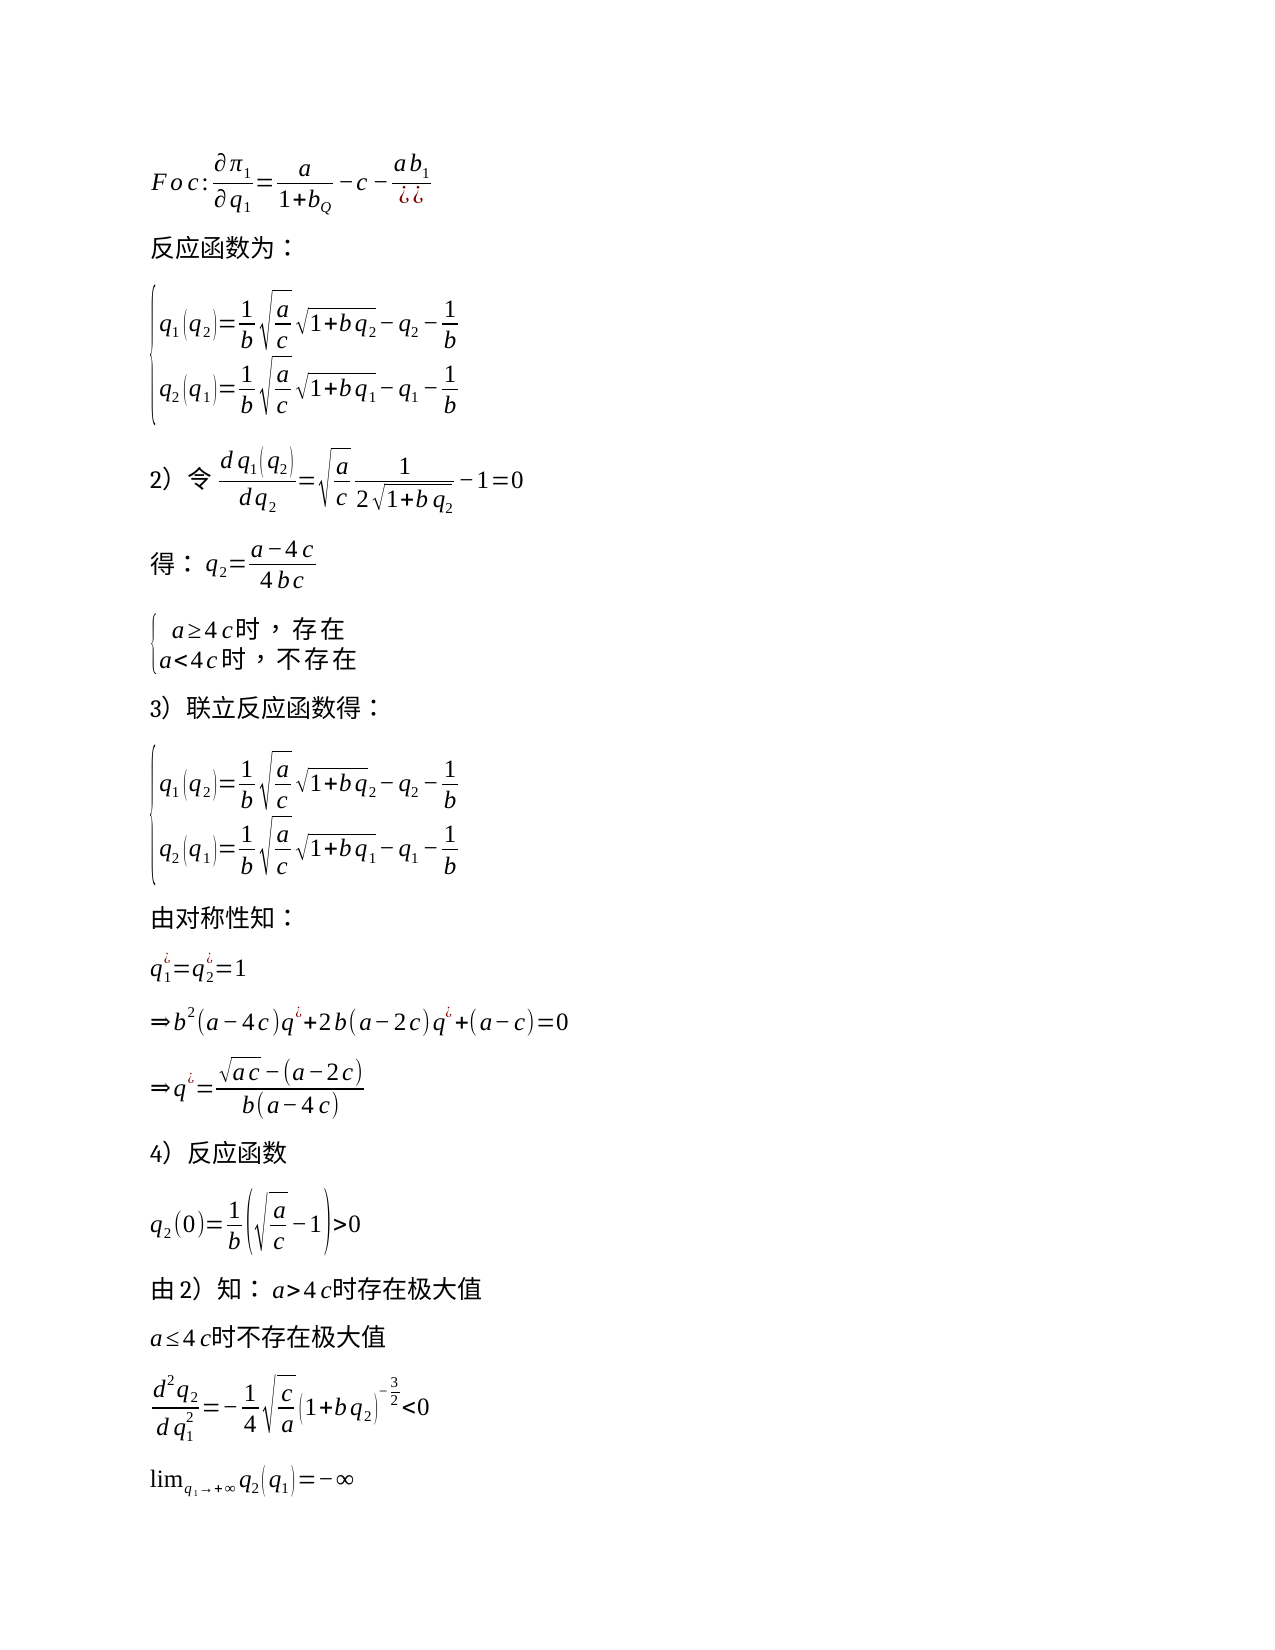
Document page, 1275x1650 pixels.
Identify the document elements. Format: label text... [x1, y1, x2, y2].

text 3）联立反应函数得： [150, 695, 1125, 724]
text 2）令 [150, 445, 1125, 517]
text 时不存在极大值 [150, 1324, 1125, 1353]
text 由对称性知： [150, 905, 1125, 934]
text 由2）知： 时存在极大值 [150, 1276, 1125, 1305]
text 得： [150, 536, 1125, 594]
text 反应函数为： [150, 235, 1125, 264]
text 4）反应函数 [150, 1139, 1125, 1168]
